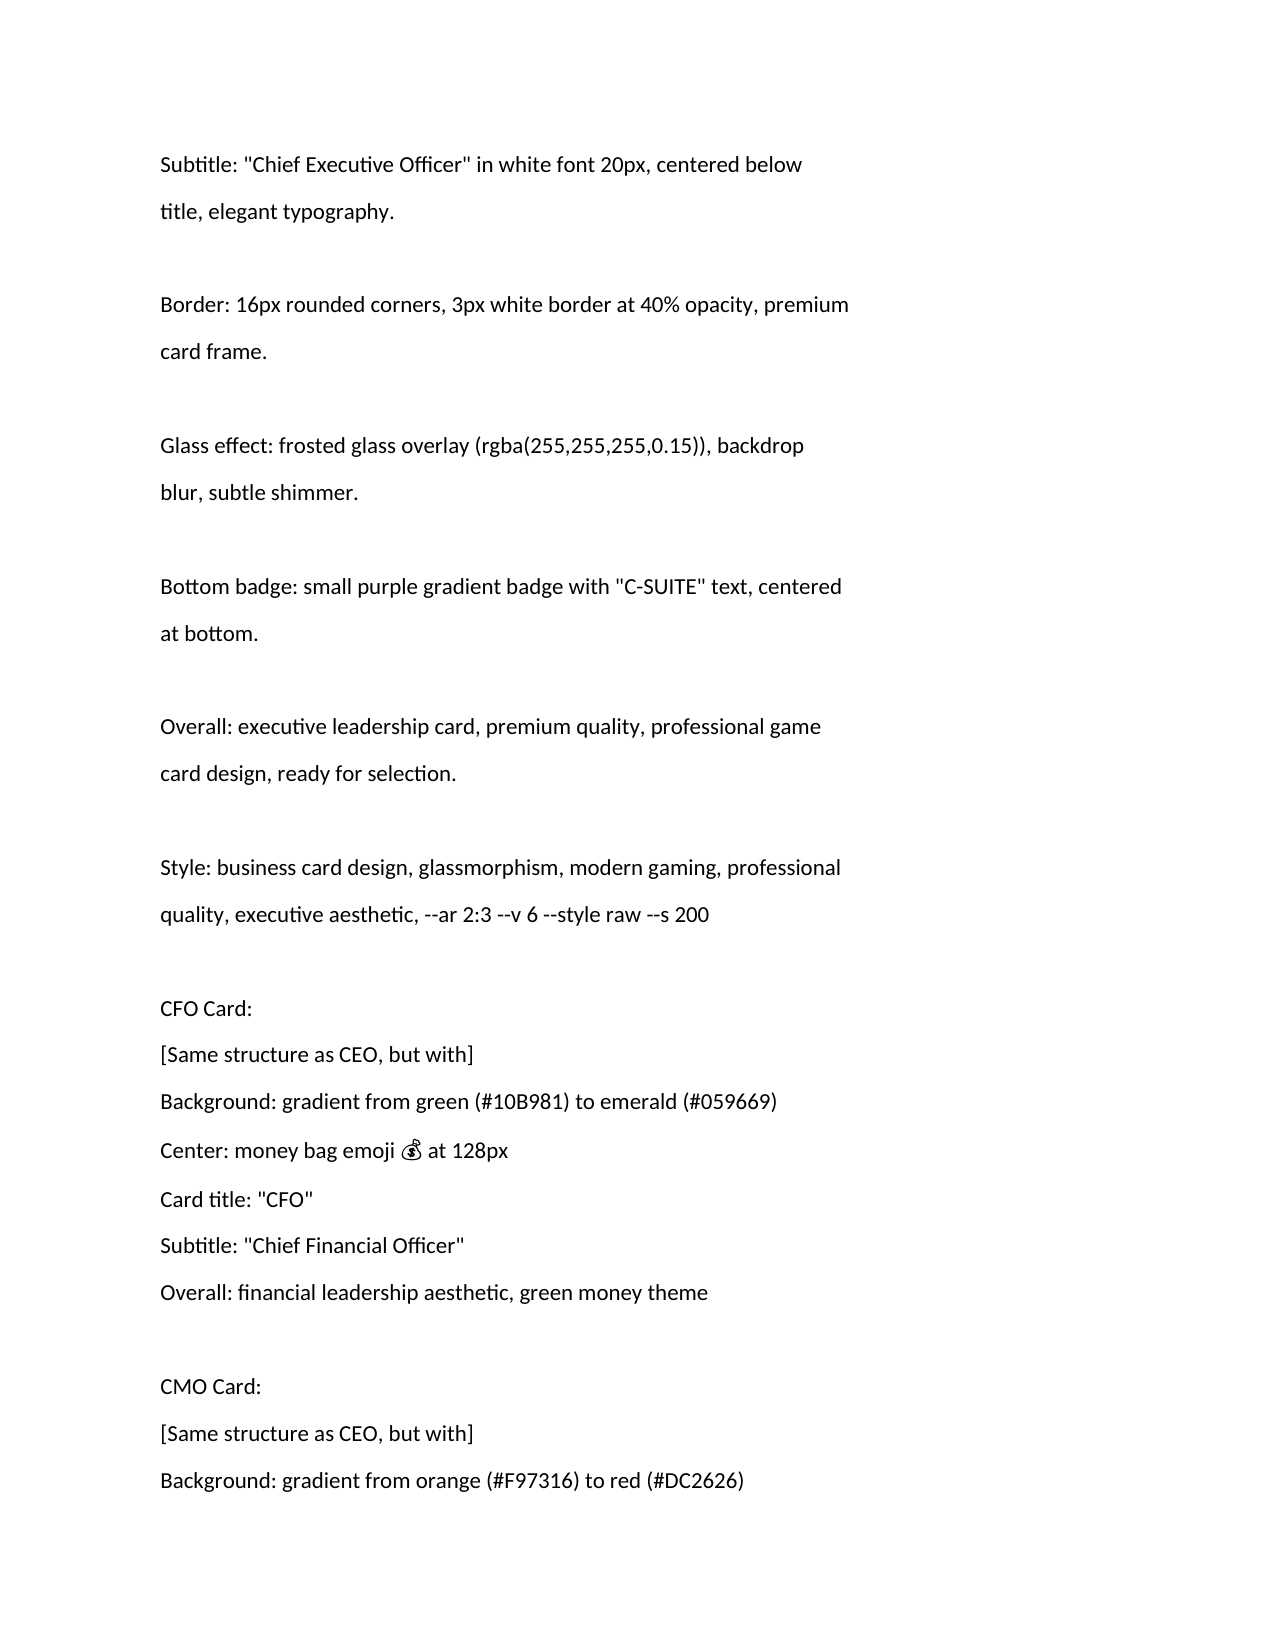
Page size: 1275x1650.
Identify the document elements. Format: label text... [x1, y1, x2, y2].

text Card title: "CFO" [150, 1185, 1125, 1213]
text CMO Card: [150, 1372, 1125, 1400]
text at bottom. [150, 619, 1125, 647]
text card design, ready for selection. [150, 759, 1125, 787]
text Subtitle: "Chief Executive Officer" in white font 20px, centered below [150, 150, 1125, 178]
text Subtitle: "Chief Financial Officer" [150, 1232, 1125, 1260]
text Glass effect: frosted glass overlay (rgba(255,255,255,0.15)), backdrop [150, 431, 1125, 459]
text quality, executive aesthetic, --ar 2:3 --v 6 --style raw --s 200 [150, 900, 1125, 928]
text Bottom badge: small purple gradient badge with "C-SUITE" text, centered [150, 572, 1125, 600]
text [Same structure as CEO, but with] [150, 1041, 1125, 1069]
text Overall: executive leadership card, premium quality, professional game [150, 712, 1125, 741]
text CFO Card: [150, 994, 1125, 1022]
text Style: business card design, glassmorphism, modern gaming, professional [150, 853, 1125, 881]
text Overall: financial leadership aesthetic, green money theme [150, 1278, 1125, 1307]
text Background: gradient from green (#10B981) to emerald (#059669) [150, 1087, 1125, 1116]
text Background: gradient from orange (#F97316) to red (#DC2626) [150, 1466, 1125, 1494]
text blur, subtle shimmer. [150, 478, 1125, 506]
text card frame. [150, 337, 1125, 366]
text Border: 16px rounded corners, 3px white border at 40% opacity, premium [150, 291, 1125, 319]
text Center: money bag emoji 💰 at 128px [150, 1134, 1125, 1166]
text title, elegant typography. [150, 197, 1125, 225]
text [Same structure as CEO, but with] [150, 1419, 1125, 1447]
